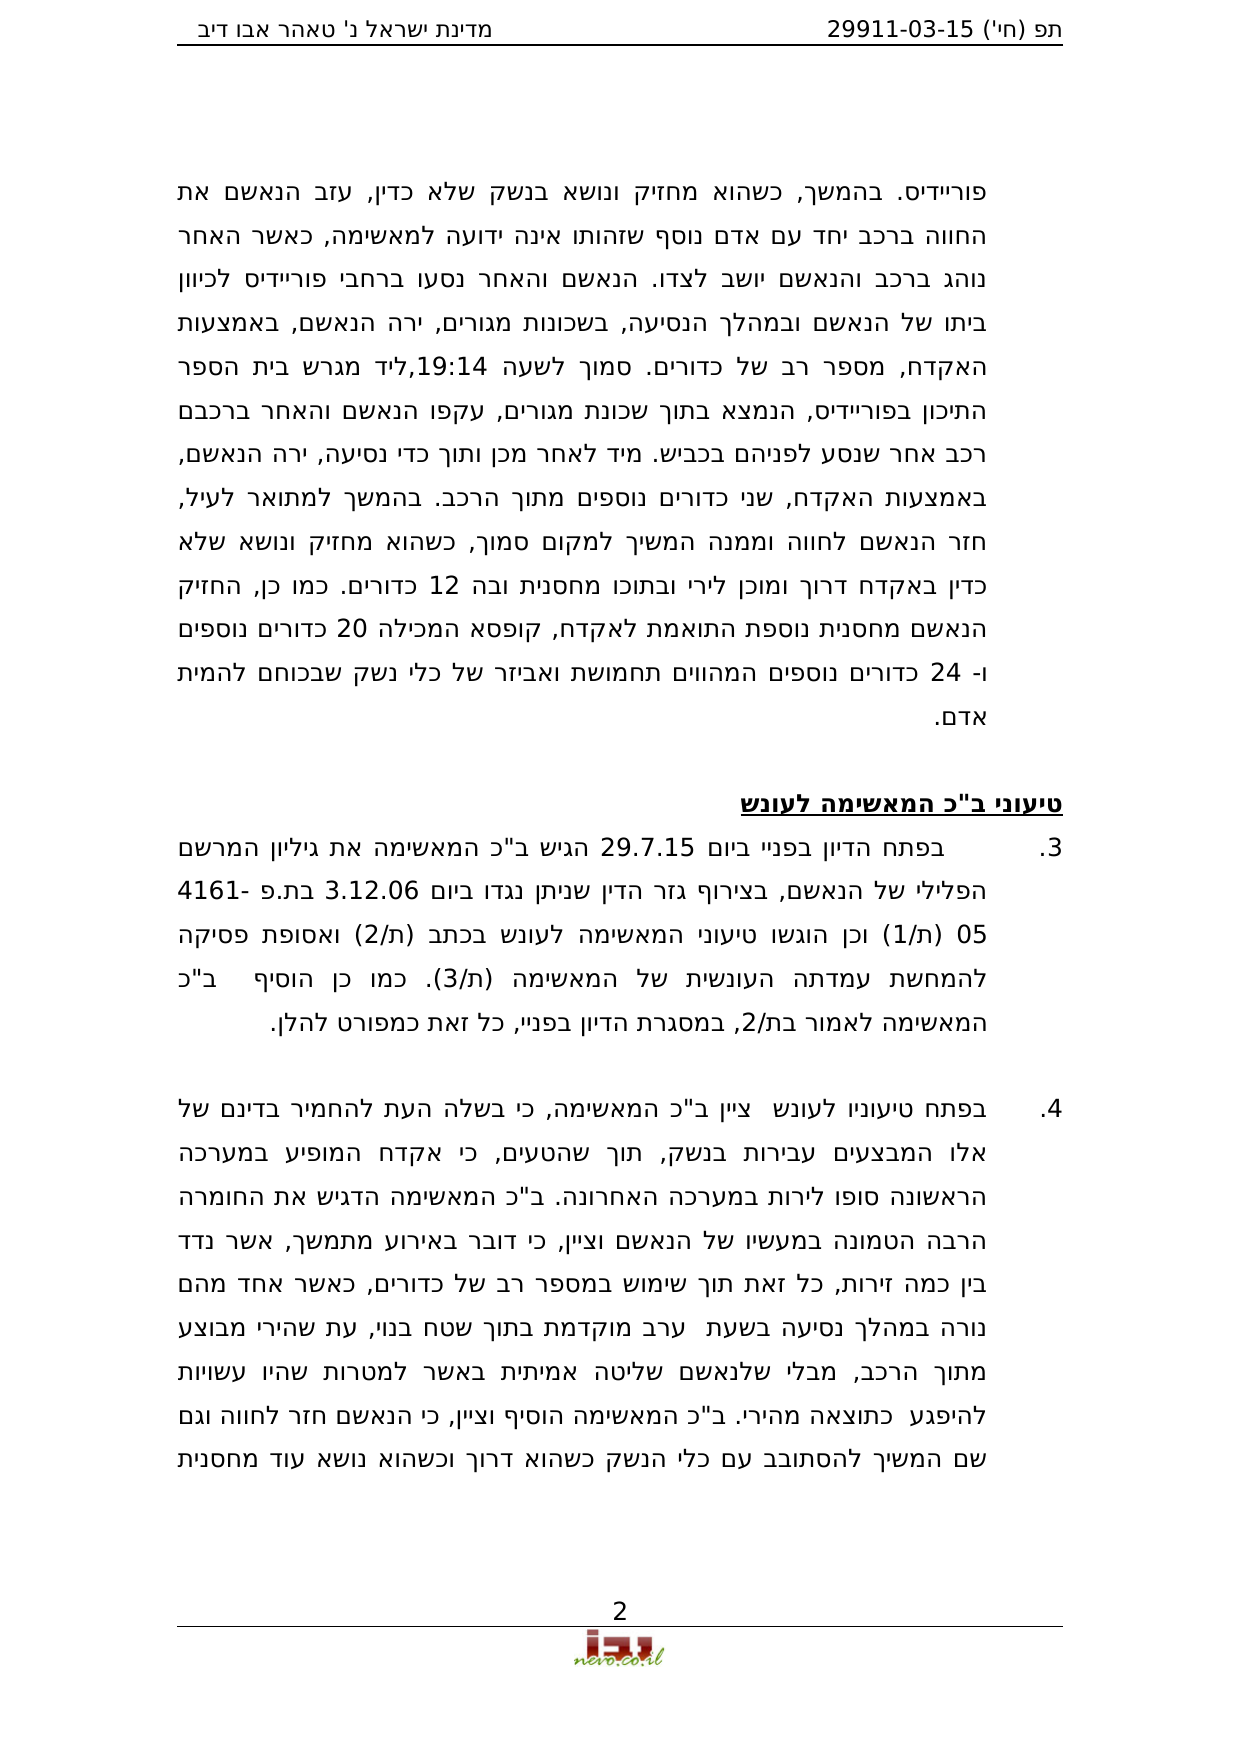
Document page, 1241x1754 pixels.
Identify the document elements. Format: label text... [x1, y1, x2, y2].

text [177, 1095, 1063, 1474]
text טיעוני ב"כ המאשימה לעונש [177, 789, 1063, 818]
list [177, 177, 1063, 731]
picture [574, 1629, 666, 1667]
text 3. בפתח הדיון בפניי ביום 29.7.15 הגיש ב"כ המאשימה את גיליון המרשם הפלילי של הנאשם, בצירוף גזר הדין שניתן נגדו ביום 3.12.06 בת.פ 4161-05 (ת/1) וכן הוגשו טיעוני המאשימה לעונש בכתב (ת/2) ואסופת פסיקה להמחשת עמדתה העונשית של המאשימה (ת/3). כמו כן הוסיף ב"כ המאשימה לאמור בת/2, במסגרת הדיון בפניי, כל זאת כמפורט להלן. [177, 833, 1063, 1037]
